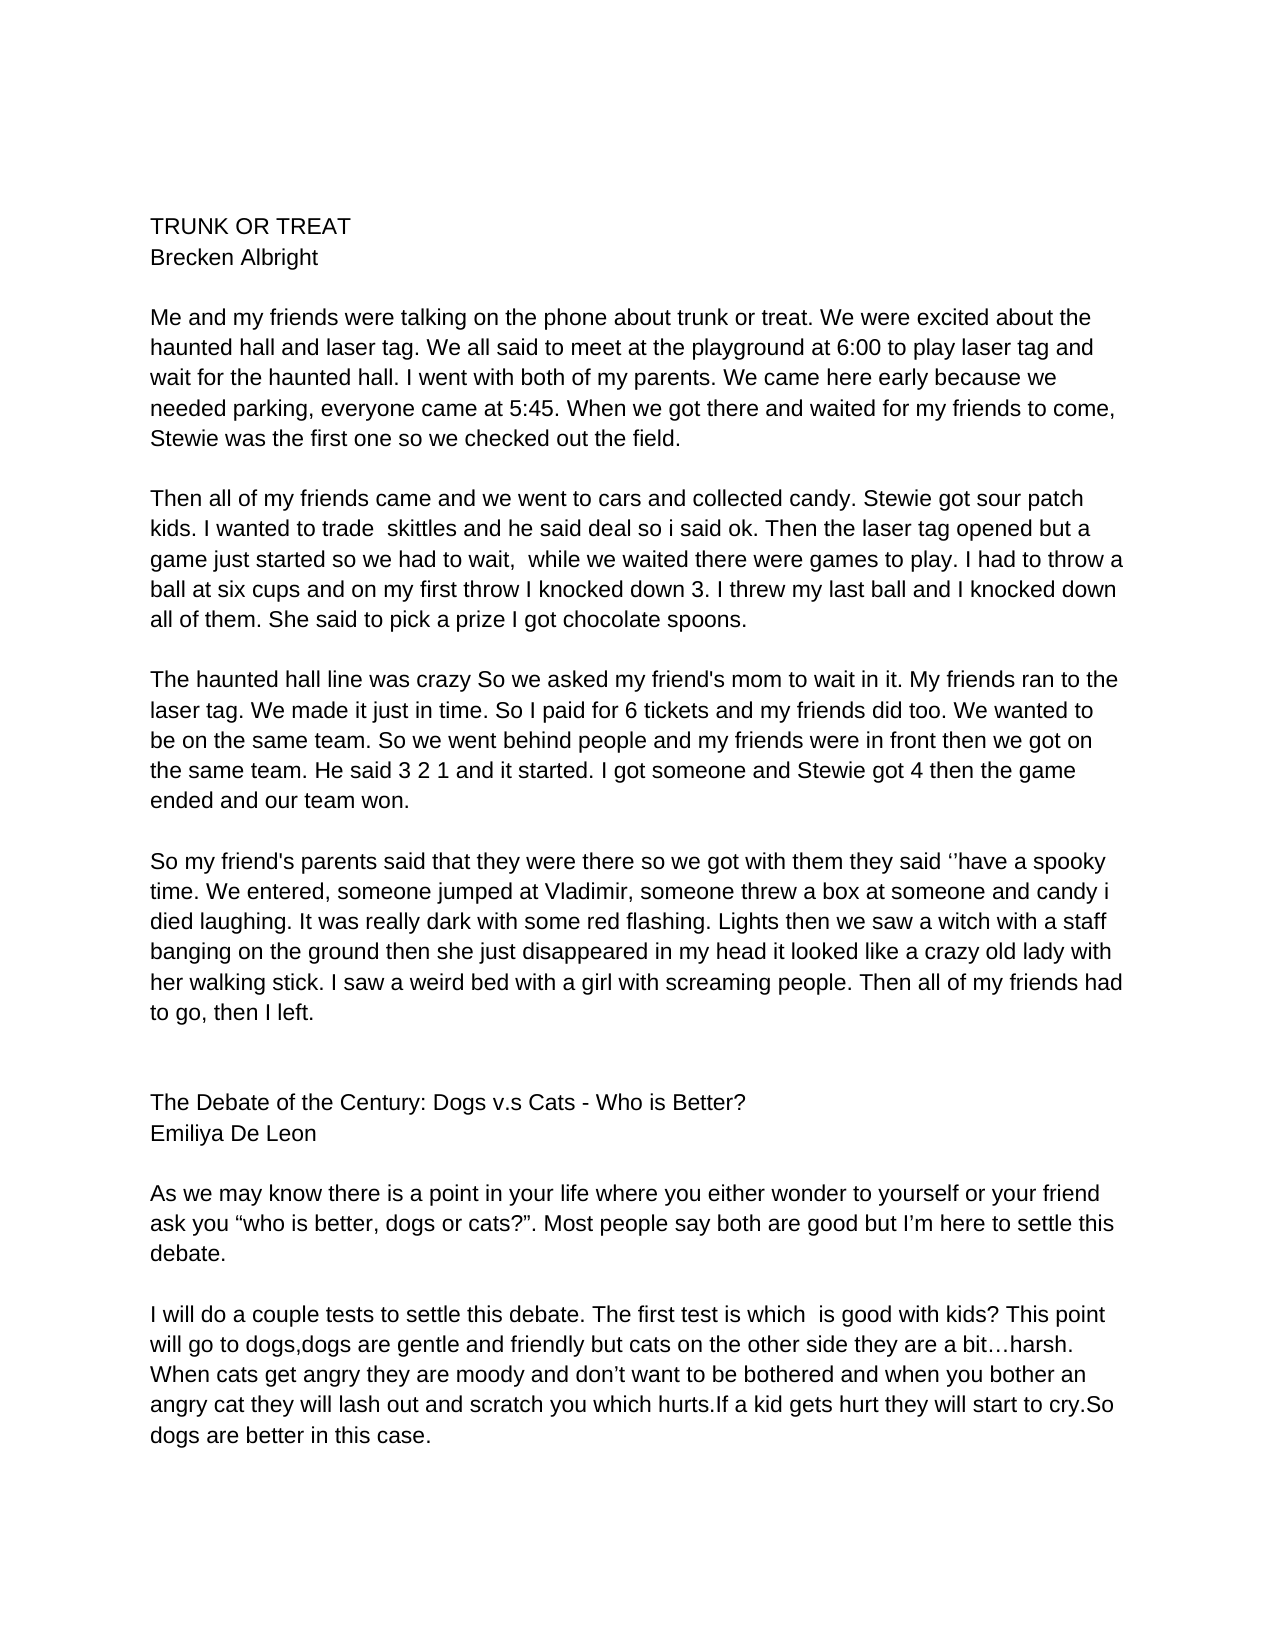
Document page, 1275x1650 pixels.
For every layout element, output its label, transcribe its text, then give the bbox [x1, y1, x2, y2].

text The Debate of the Century: Dogs v.s Cats - Who is Better? [150, 1089, 1125, 1116]
text Brecken Albright [150, 243, 1125, 270]
text When cats get angry they are moody and don’t want to be bothered and when you bother an angry cat they will lash out and scratch you which hurts.If a kid gets hurt they will start to cry.So dogs are better in this case. [150, 1361, 1125, 1448]
text I will do a couple tests to settle this debate. The first test is which is good with kids? This point will go to dogs,dogs are gentle and friendly but cats on the other side they are a bit…harsh. [150, 1301, 1125, 1357]
text Emiliya De Leon [150, 1119, 1125, 1146]
text TRUNK OR TREAT [150, 213, 1125, 239]
text As we may know there is a point in your life where you either wonder to yourself or your friend ask you “who is better, dogs or cats?”. Most people say both are good but I’m here to settle this debate. [150, 1180, 1125, 1267]
text Me and my friends were talking on the phone about trunk or treat. We were excited about the haunted hall and laser tag. We all said to meet at the playground at 6:00 to play laser tag and wait for the haunted hall. I went with both of my parents. We came here early because we needed parking, everyone came at 5:45. When we got there and waited for my friends to come, Stewie was the first one so we checked out the field. Then all of my friends came and we went to cars and collected candy. Stewie got sour patch kids. I wanted to trade skittles and he said deal so i said ok. Then the laser tag opened but a game just started so we had to wait, while we waited there were games to play. I had to throw a ball at six cups and on my first throw I knocked down 3. I threw my last ball and I knocked down all of them. She said to pick a prize I got chocolate spoons. The haunted hall line was crazy So we asked my friend's mom to wait in it. My friends ran to the laser tag. We made it just in time. So I paid for 6 tickets and my friends did too. We wanted to be on the same team. So we went behind people and my friends were in front then we got on the same team. He said 3 2 1 and it started. I got someone and Stewie got 4 then the game ended and our team won. So my friend's parents said that they were there so we got with them they said ‘’have a spooky time. We entered, someone jumped at Vladimir, someone threw a box at someone and candy i died laughing. It was really dark with some red flashing. Lights then we saw a witch with a staff banging on the ground then she just disappeared in my head it looked like a crazy old lady with her walking stick. I saw a weird bed with a girl with screaming people. Then all of my friends had to go, then I left. [150, 304, 1125, 1025]
